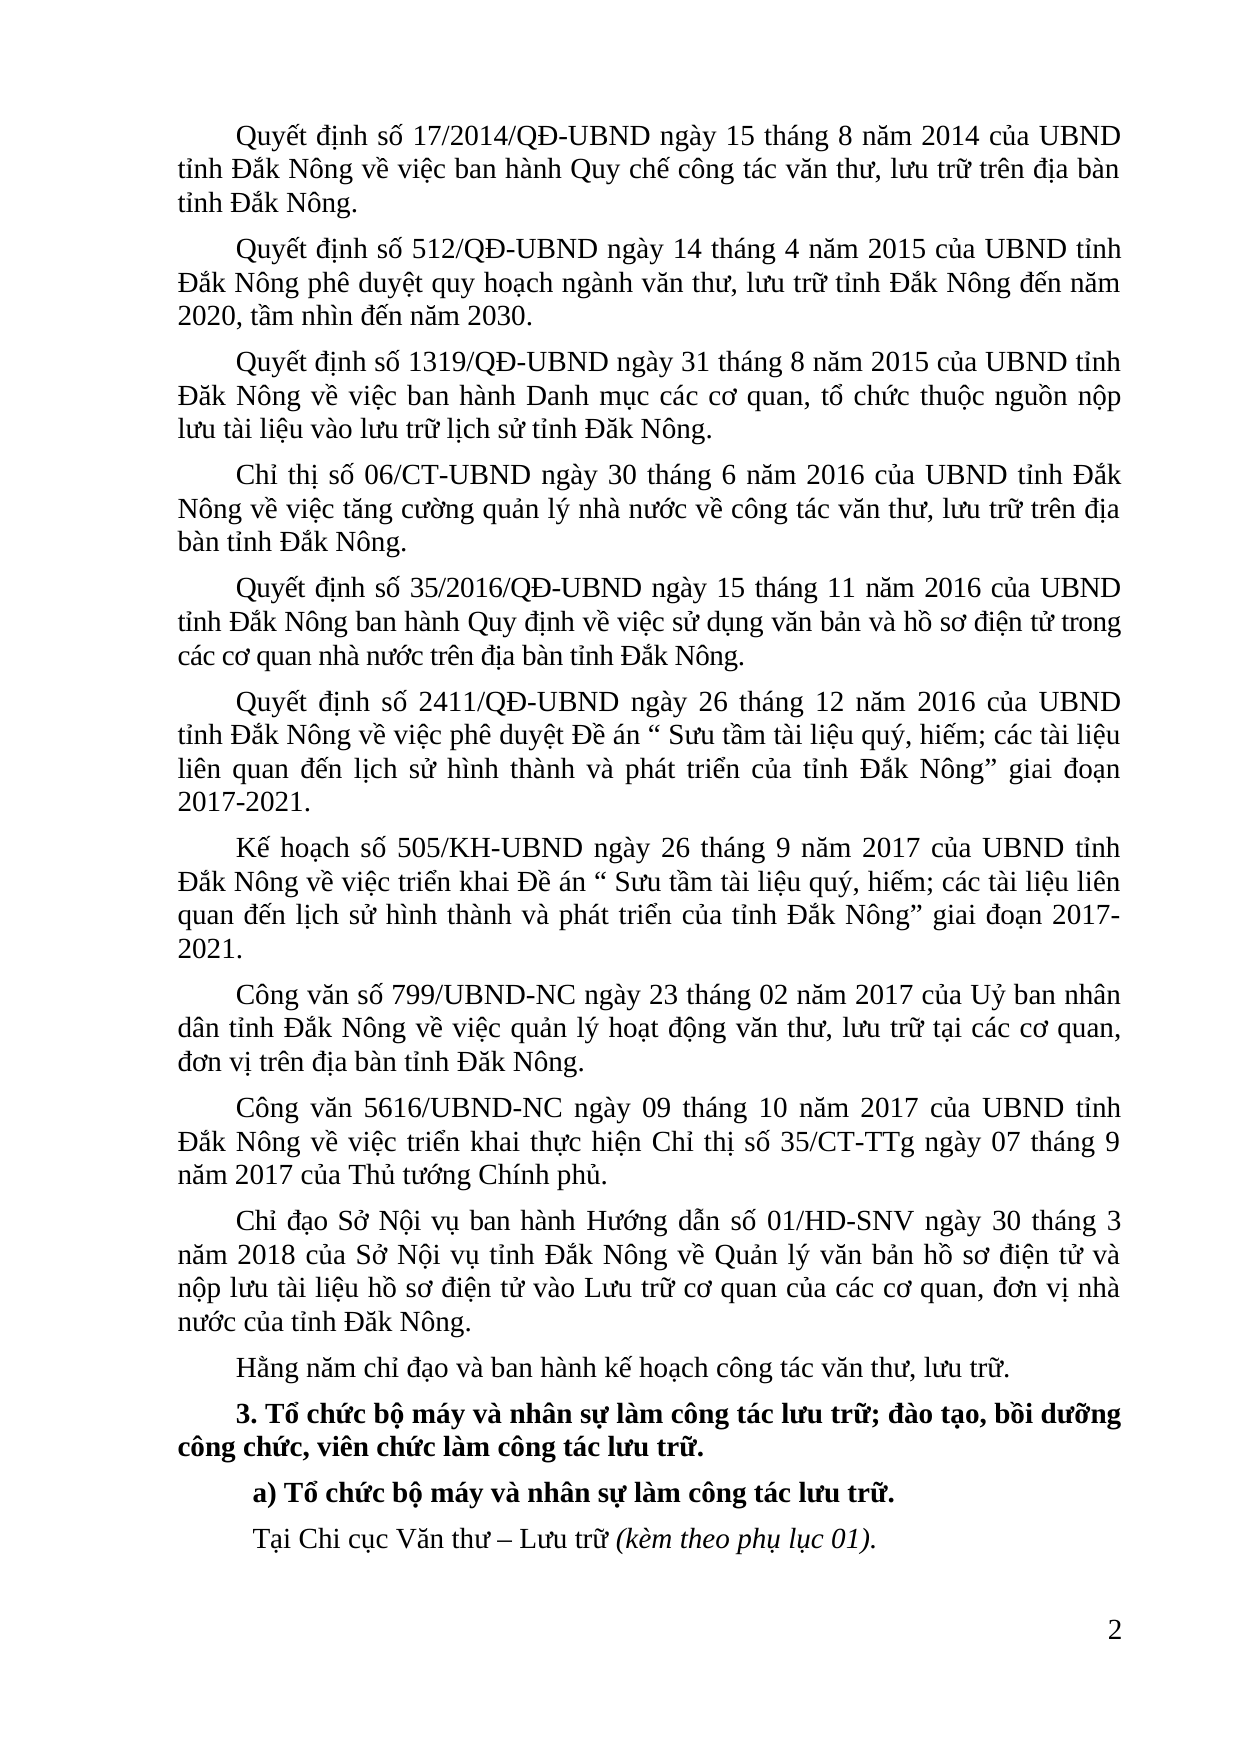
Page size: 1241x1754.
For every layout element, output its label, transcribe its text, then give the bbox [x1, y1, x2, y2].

text Công văn số 799/UBND-NC ngày 23 tháng 02 năm 2017 của Uỷ ban nhân dân tỉnh Đắk Nông về việc quản lý hoạt động văn thư, lưu trữ tại các cơ quan, đơn vị trên địa bàn tỉnh Đăk Nông. [177, 977, 1122, 1078]
text 3. Tổ chức bộ máy và nhân sự làm công tác lưu trữ; đào tạo, bồi dưỡng công chức, viên chức làm công tác lưu trữ. [177, 1396, 1122, 1463]
text Quyết định số 2411/QĐ-UBND ngày 26 tháng 12 năm 2016 của UBND tỉnh Đắk Nông về việc phê duyệt Đề án “ Sưu tầm tài liệu quý, hiếm; các tài liệu liên quan đến lịch sử hình thành và phát triển của tỉnh Đắk Nông” giai đoạn 2017-2021. [177, 684, 1122, 818]
text a) Tổ chức bộ máy và nhân sự làm công tác lưu trữ. [177, 1476, 1122, 1509]
text Tại Chi cục Văn thư – Lưu trữ (kèm theo phụ lục 01). [177, 1522, 1122, 1555]
text Hằng năm chỉ đạo và ban hành kế hoạch công tác văn thư, lưu trữ. [177, 1350, 1122, 1383]
text Công văn 5616/UBND-NC ngày 09 tháng 10 năm 2017 của UBND tỉnh Đắk Nông về việc triển khai thực hiện Chỉ thị số 35/CT-TTg ngày 07 tháng 9 năm 2017 của Thủ tướng Chính phủ. [177, 1090, 1122, 1191]
text Quyết định số 1319/QĐ-UBND ngày 31 tháng 8 năm 2015 của UBND tỉnh Đăk Nông về việc ban hành Danh mục các cơ quan, tổ chức thuộc nguồn nộp lưu tài liệu vào lưu trữ lịch sử tỉnh Đăk Nông. [177, 344, 1122, 445]
text Quyết định số 17/2014/QĐ-UBND ngày 15 tháng 8 năm 2014 của UBND tỉnh Đắk Nông về việc ban hành Quy chế công tác văn thư, lưu trữ trên địa bàn tỉnh Đắk Nông. [177, 118, 1122, 219]
text Quyết định số 35/2016/QĐ-UBND ngày 15 tháng 11 năm 2016 của UBND tỉnh Đắk Nông ban hành Quy định về việc sử dụng văn bản và hồ sơ điện tử trong các cơ quan nhà nước trên địa bàn tỉnh Đắk Nông. [177, 571, 1122, 671]
text Quyết định số 512/QĐ-UBND ngày 14 tháng 4 năm 2015 của UBND tỉnh Đắk Nông phê duyệt quy hoạch ngành văn thư, lưu trữ tỉnh Đắk Nông đến năm 2020, tầm nhìn đến năm 2030. [177, 231, 1122, 332]
text Kế hoạch số 505/KH-UBND ngày 26 tháng 9 năm 2017 của UBND tỉnh Đắk Nông về việc triển khai Đề án “ Sưu tầm tài liệu quý, hiếm; các tài liệu liên quan đến lịch sử hình thành và phát triển của tỉnh Đắk Nông” giai đoạn 2017-2021. [177, 830, 1122, 964]
text Chỉ thị số 06/CT-UBND ngày 30 tháng 6 năm 2016 của UBND tỉnh Đắk Nông về việc tăng cường quản lý nhà nước về công tác văn thư, lưu trữ trên địa bàn tỉnh Đắk Nông. [177, 457, 1122, 558]
text Chỉ đạo Sở Nội vụ ban hành Hướng dẫn số 01/HD-SNV ngày 30 tháng 3 năm 2018 của Sở Nội vụ tỉnh Đắk Nông về Quản lý văn bản hồ sơ điện tử và nộp lưu tài liệu hồ sơ điện tử vào Lưu trữ cơ quan của các cơ quan, đơn vị nhà nước của tỉnh Đăk Nông. [177, 1203, 1122, 1337]
